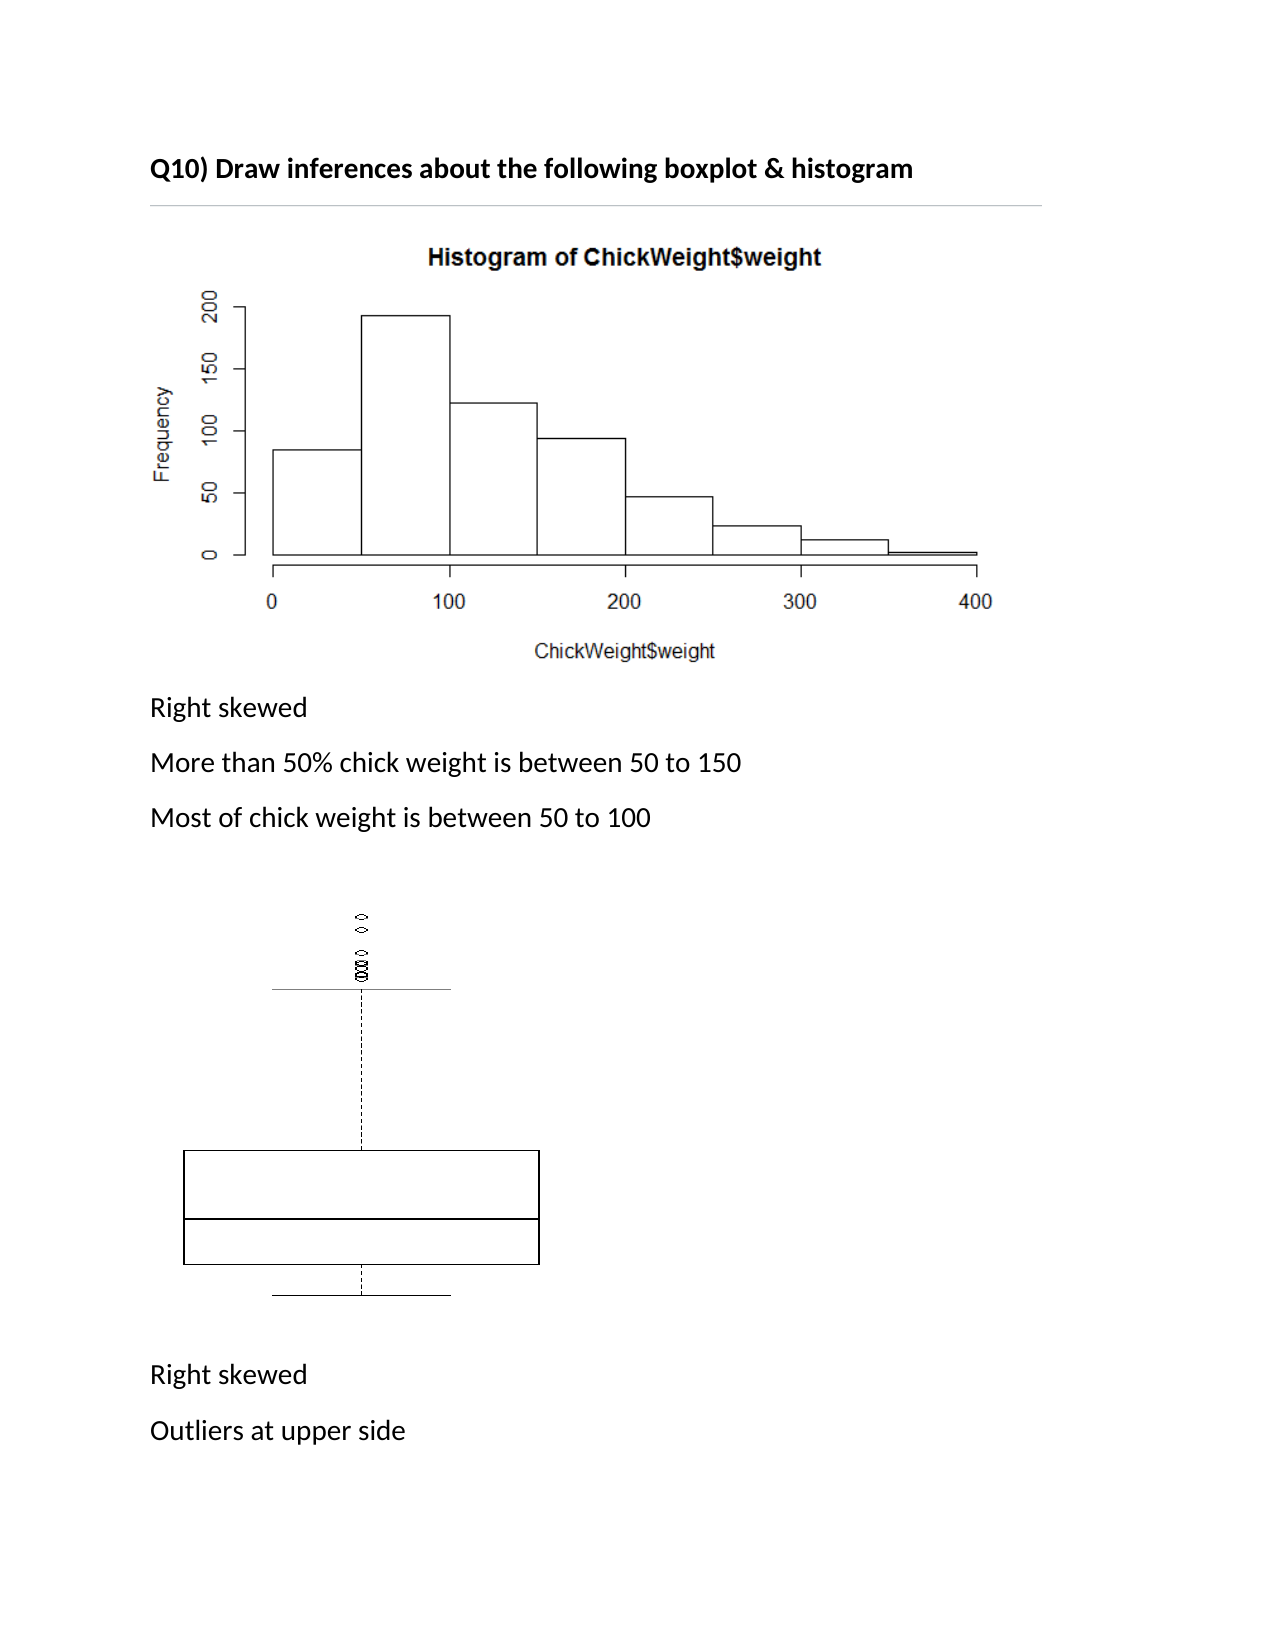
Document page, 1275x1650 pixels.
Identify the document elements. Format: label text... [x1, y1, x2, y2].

text Q10) Draw inferences about the following boxplot & histogram [150, 150, 1125, 186]
text Most of chick weight is between 50 to 100 [150, 799, 1125, 835]
picture [150, 901, 583, 1338]
text Outliers at upper side [150, 1412, 1125, 1447]
picture [150, 205, 1042, 671]
text Right skewed [150, 689, 1125, 725]
text Right skewed [150, 1356, 1125, 1392]
text More than 50% chick weight is between 50 to 150 [150, 744, 1125, 780]
